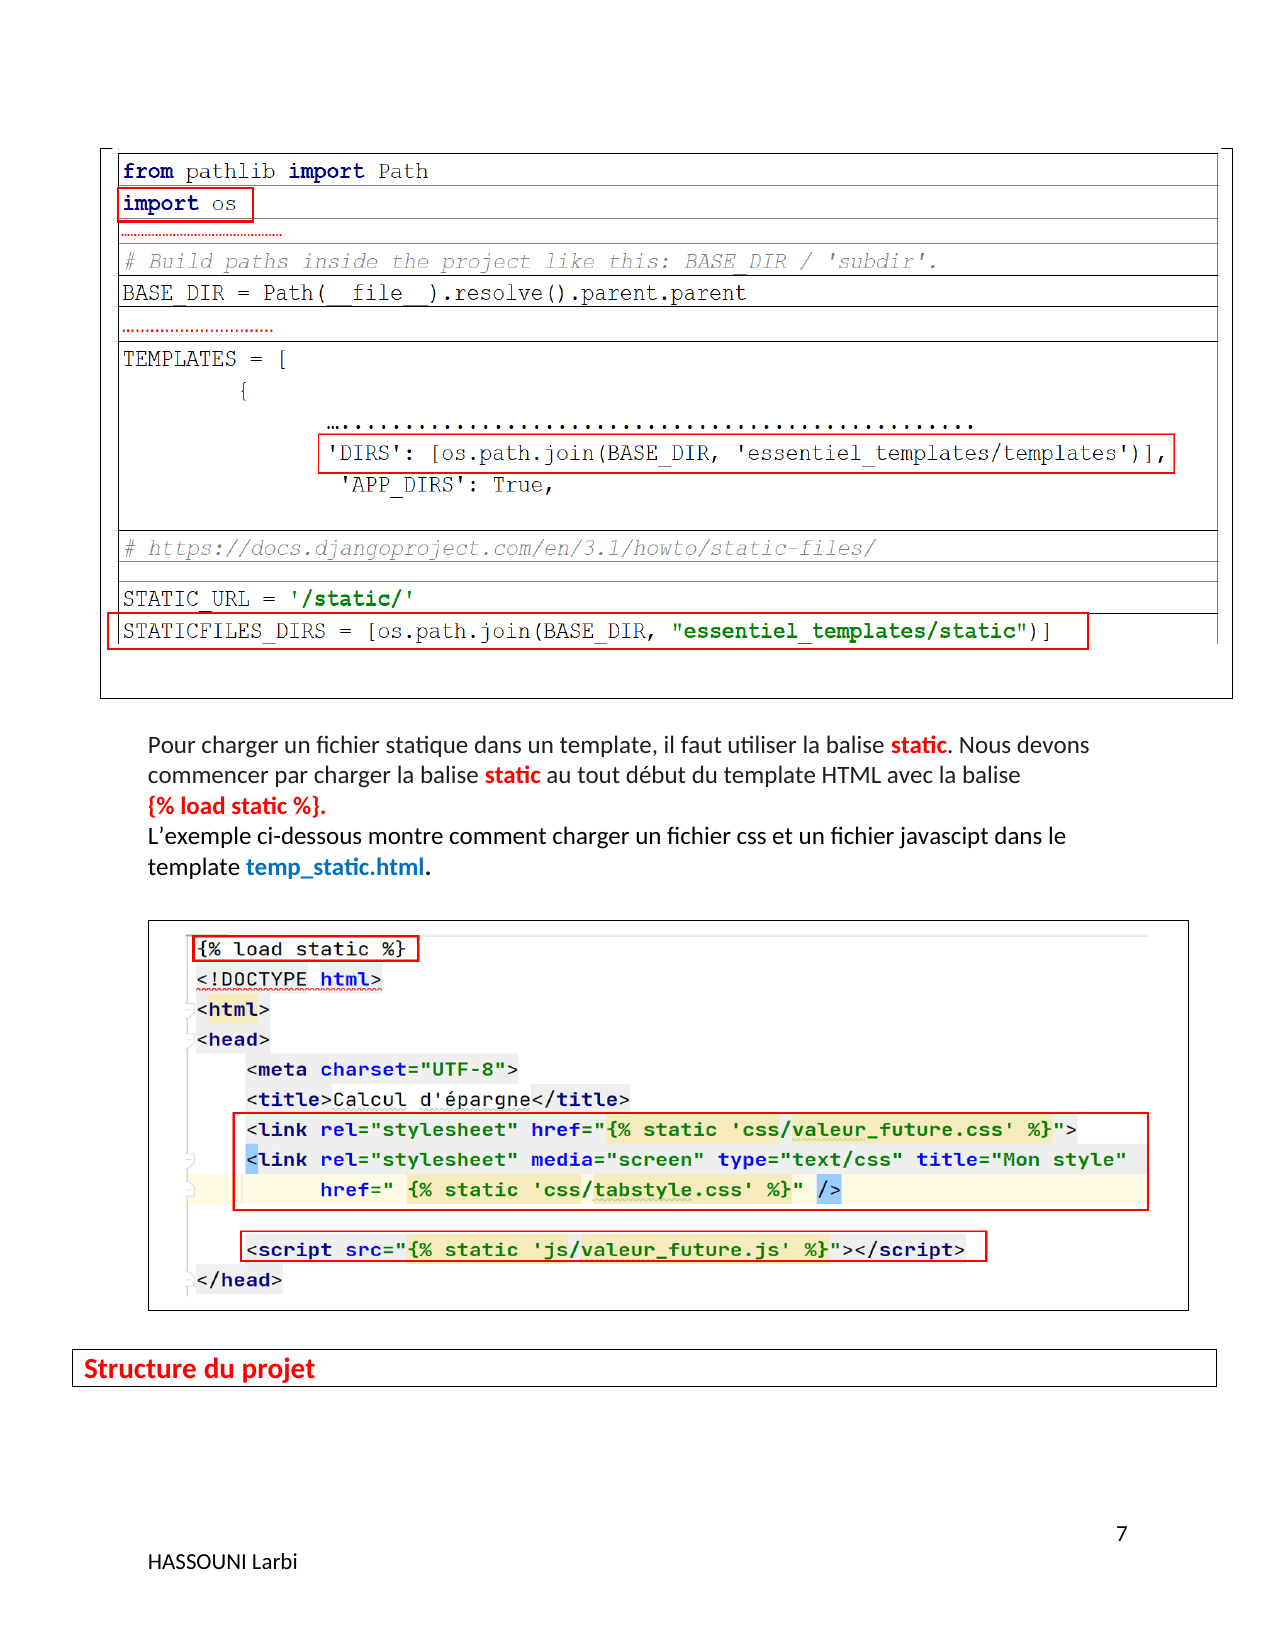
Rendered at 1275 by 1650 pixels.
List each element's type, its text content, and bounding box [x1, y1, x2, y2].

table_cell [101, 149, 1232, 697]
table_header [149, 921, 1188, 1310]
table_header Structure du projet [73, 1350, 1216, 1386]
text Pour charger un fichier statique dans un template, il faut utiliser la balise static. Nous devons commencer par charger la balise static au tout début du template HTML avec la balise {% load static %}. [148, 729, 1127, 821]
picture [112, 614, 1087, 644]
picture [178, 931, 1158, 1300]
picture [112, 148, 1222, 644]
text L’exemple ci-dessous montre comment charger un fichier css et un fichier javascipt dans le template temp_static.html. [148, 821, 1127, 882]
